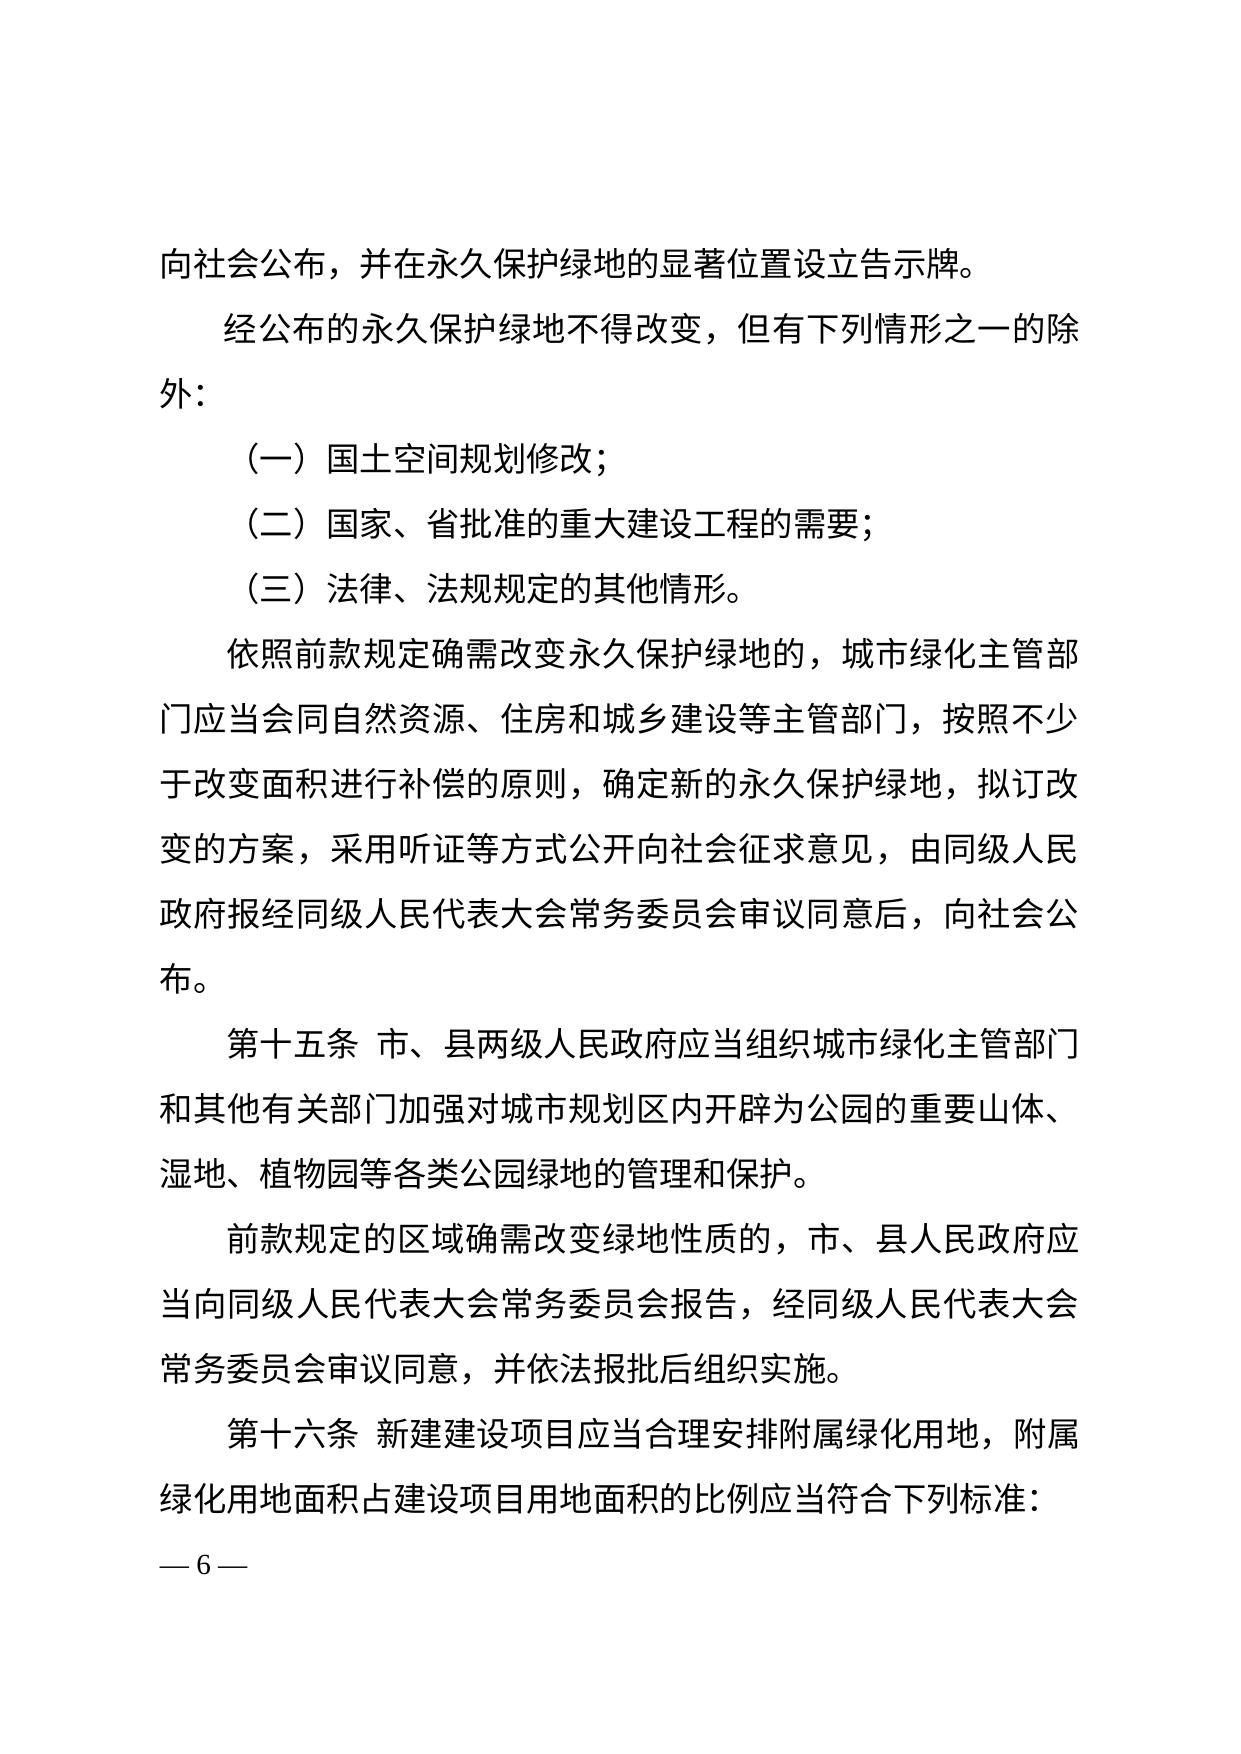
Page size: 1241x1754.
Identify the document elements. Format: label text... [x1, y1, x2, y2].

text 第十六条 新建建设项目应当合理安排附属绿化用地，附属绿化用地面积占建设项目用地面积的比例应当符合下列标准： [159, 1400, 1081, 1530]
text 经公布的永久保护绿地不得改变，但有下列情形之一的除外： [159, 295, 1081, 425]
text 第十五条 市、县两级人民政府应当组织城市绿化主管部门和其他有关部门加强对城市规划区内开辟为公园的重要山体、湿地、植物园等各类公园绿地的管理和保护。 [159, 1010, 1081, 1205]
text 前款规定的区域确需改变绿地性质的，市、县人民政府应当向同级人民代表大会常务委员会报告，经同级人民代表大会常务委员会审议同意，并依法报批后组织实施。 [159, 1205, 1081, 1400]
text （三）法律、法规规定的其他情形。 [159, 555, 1081, 620]
text 依照前款规定确需改变永久保护绿地的，城市绿化主管部门应当会同自然资源、住房和城乡建设等主管部门，按照不少于改变面积进行补偿的原则，确定新的永久保护绿地，拟订改变的方案，采用听证等方式公开向社会征求意见，由同级人民政府报经同级人民代表大会常务委员会审议同意后，向社会公布。 [159, 620, 1081, 1010]
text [159, 230, 1081, 295]
text （一）国土空间规划修改； [159, 425, 1081, 490]
text （二）国家、省批准的重大建设工程的需要； [159, 490, 1081, 555]
